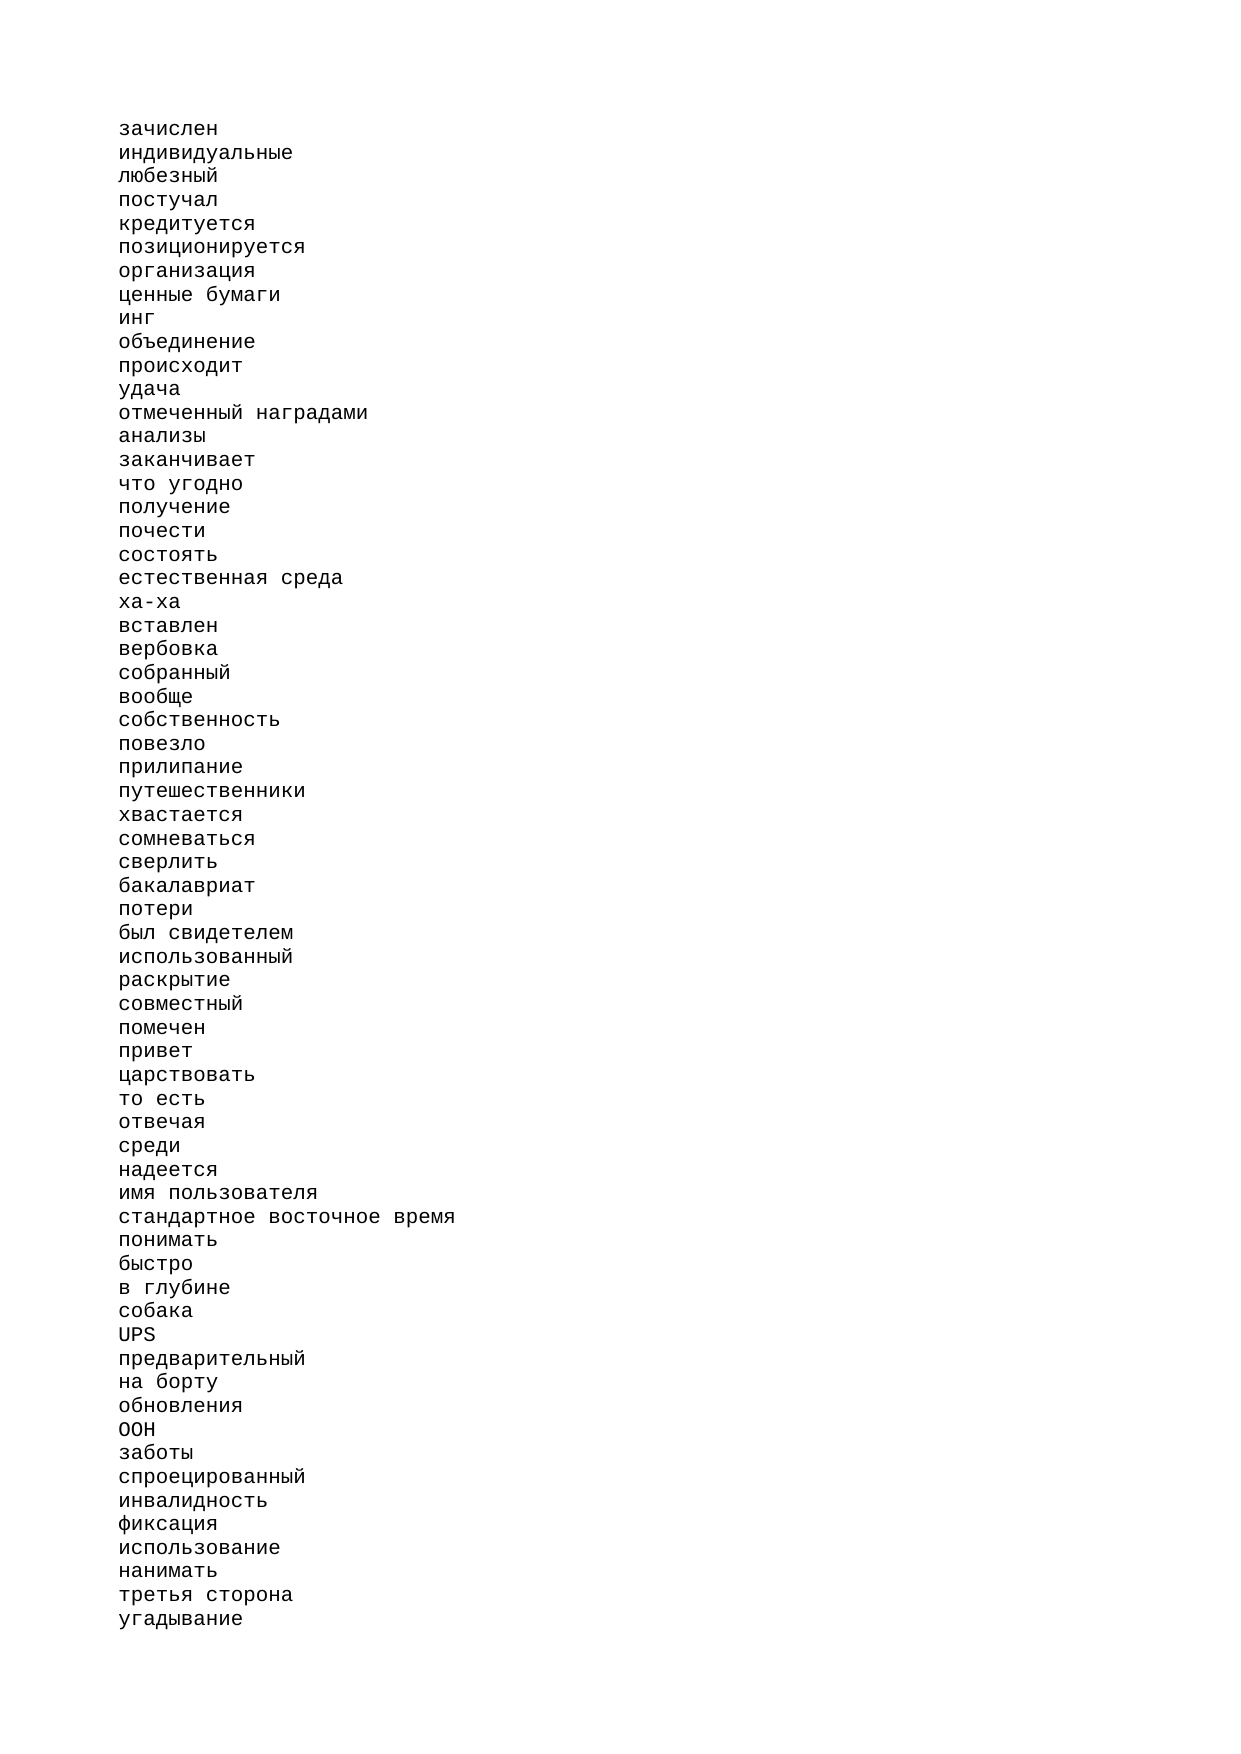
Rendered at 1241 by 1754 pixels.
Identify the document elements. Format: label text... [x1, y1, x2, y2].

text вообще [118, 686, 1122, 709]
text позиционируется [118, 236, 1122, 260]
text нанимать [118, 1561, 1122, 1584]
text повезло [118, 733, 1122, 757]
text отмеченный наградами [118, 402, 1122, 426]
text объединение [118, 331, 1122, 354]
text ценные бумаги [118, 284, 1122, 307]
text инг [118, 307, 1122, 331]
text почести [118, 520, 1122, 544]
text любезный [118, 165, 1122, 189]
text удача [118, 378, 1122, 402]
text заканчивает [118, 449, 1122, 473]
text отвечая [118, 1111, 1122, 1135]
text организация [118, 260, 1122, 284]
text фиксация [118, 1513, 1122, 1537]
text на борту [118, 1371, 1122, 1395]
text прилипание [118, 757, 1122, 780]
text собственность [118, 709, 1122, 733]
text среди [118, 1135, 1122, 1158]
text что угодно [118, 473, 1122, 496]
text в глубине [118, 1277, 1122, 1300]
text сверлить [118, 851, 1122, 875]
text стандартное восточное время [118, 1206, 1122, 1229]
text ха-ха [118, 591, 1122, 615]
text привет [118, 1040, 1122, 1064]
text анализы [118, 426, 1122, 449]
text сомневаться [118, 827, 1122, 851]
text зачислен [118, 118, 1122, 142]
text собранный [118, 662, 1122, 686]
text раскрытие [118, 969, 1122, 993]
text спроецированный [118, 1466, 1122, 1489]
text UPS [118, 1324, 1122, 1348]
text то есть [118, 1088, 1122, 1111]
text понимать [118, 1229, 1122, 1253]
text царствовать [118, 1064, 1122, 1088]
text обновления [118, 1395, 1122, 1419]
text получение [118, 496, 1122, 520]
text угадывание [118, 1608, 1122, 1631]
text хвастается [118, 804, 1122, 827]
text вербовка [118, 638, 1122, 662]
text совместный [118, 993, 1122, 1017]
text третья сторона [118, 1584, 1122, 1608]
text собака [118, 1300, 1122, 1324]
text состоять [118, 544, 1122, 567]
text естественная среда [118, 567, 1122, 591]
text использование [118, 1537, 1122, 1561]
text заботы [118, 1442, 1122, 1466]
text путешественники [118, 780, 1122, 804]
text использованный [118, 946, 1122, 969]
text быстро [118, 1253, 1122, 1277]
text кредитуется [118, 213, 1122, 236]
text был свидетелем [118, 922, 1122, 946]
text потери [118, 898, 1122, 922]
text индивидуальные [118, 142, 1122, 165]
text надеется [118, 1158, 1122, 1182]
text происходит [118, 354, 1122, 378]
text бакалавриат [118, 875, 1122, 898]
text помечен [118, 1017, 1122, 1040]
text постучал [118, 189, 1122, 213]
text инвалидность [118, 1489, 1122, 1513]
text предварительный [118, 1348, 1122, 1371]
text вставлен [118, 615, 1122, 638]
text ООН [118, 1419, 1122, 1442]
text имя пользователя [118, 1182, 1122, 1206]
